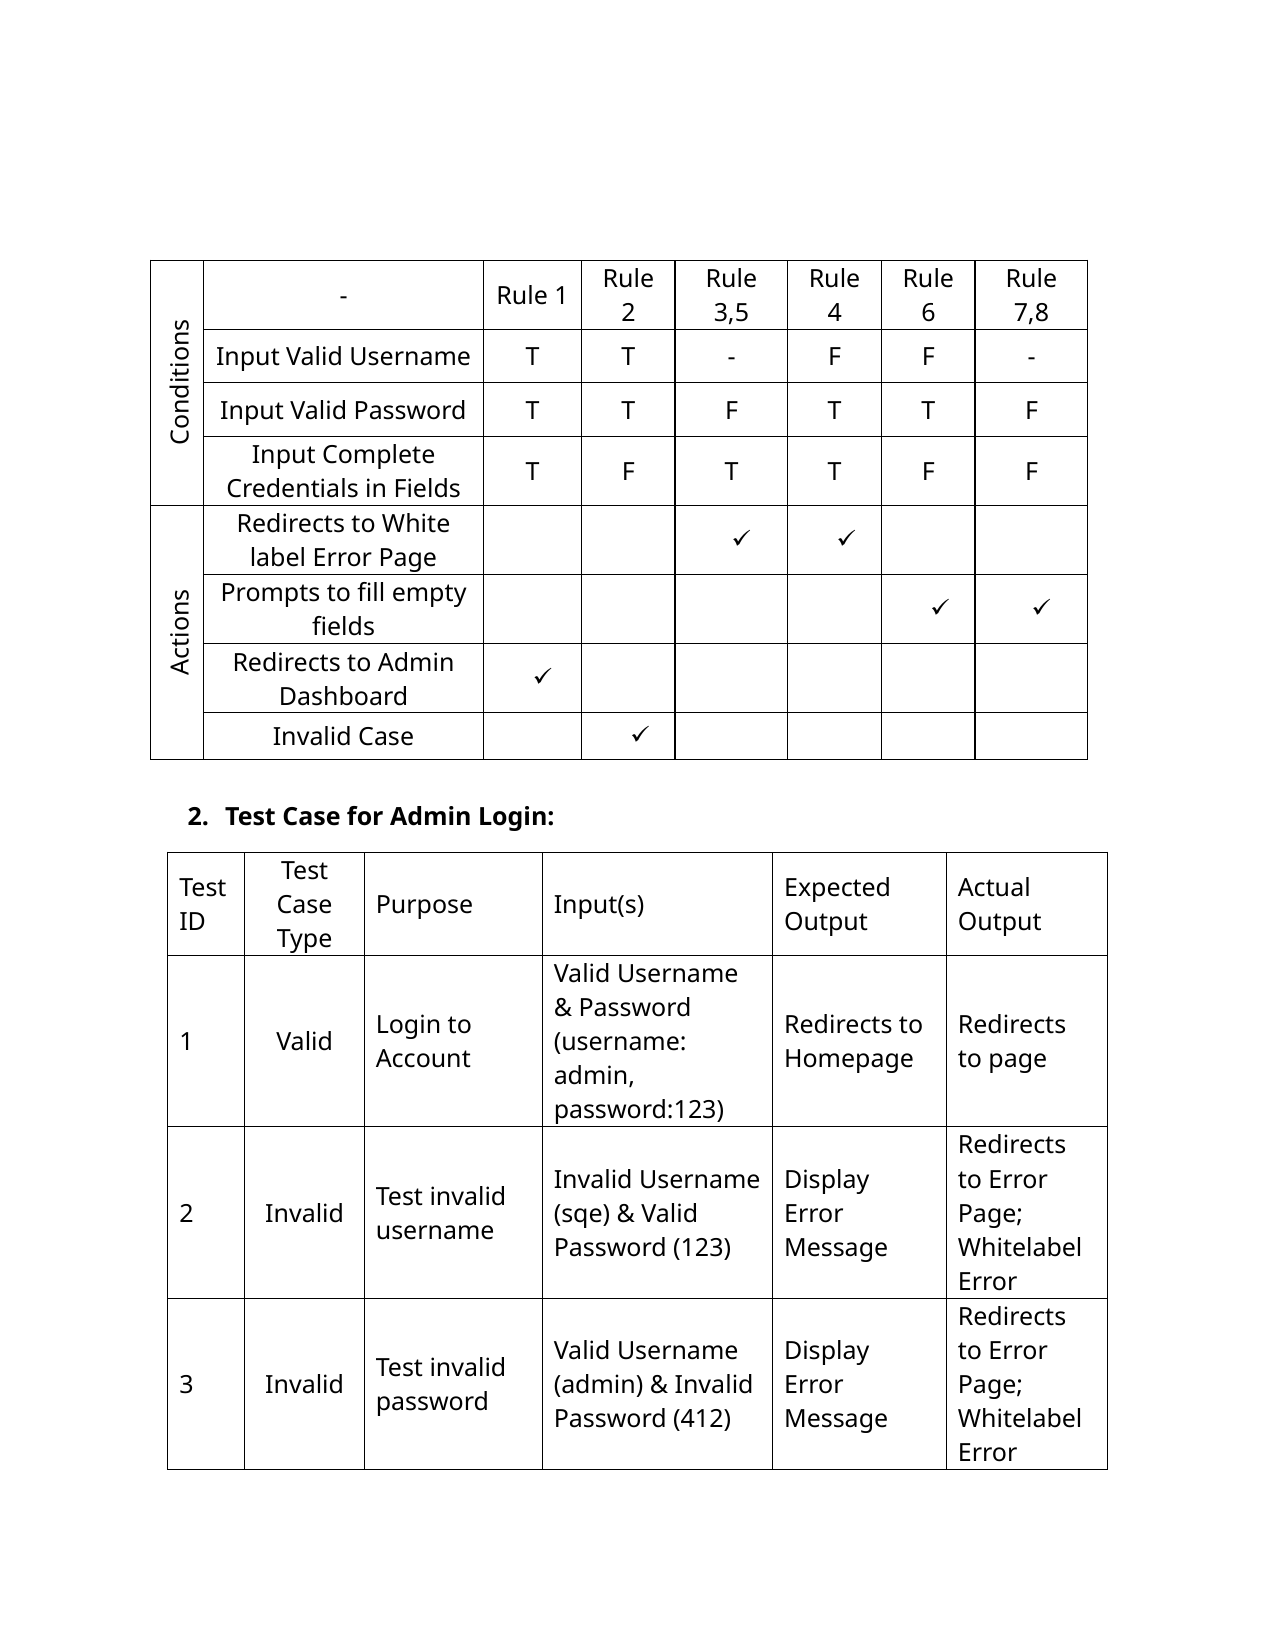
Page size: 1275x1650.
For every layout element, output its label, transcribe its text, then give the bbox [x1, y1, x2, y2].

table_cell F [976, 437, 1087, 505]
table_header - [204, 261, 483, 329]
table_cell Input Complete Credentials in Fields [204, 437, 483, 505]
table_cell Invalid Username (sqe) & Valid Password (123) [543, 1127, 772, 1297]
table_cell Valid [245, 956, 364, 1126]
table_cell Redirects to Admin Dashboard [204, 644, 483, 712]
table_cell T [788, 437, 881, 505]
table_header Rule 1 [484, 261, 581, 329]
table_cell 3 [168, 1299, 244, 1469]
table_cell Redirects to Error Page; Whitelabel Error [947, 1127, 1107, 1297]
table_cell [882, 713, 974, 759]
table_header Purpose [365, 853, 542, 955]
table_cell Input Valid Username [204, 330, 483, 382]
table_cell [976, 575, 1087, 643]
table_cell Invalid [245, 1127, 364, 1297]
table_cell Test invalid password [365, 1299, 542, 1469]
table_header Rule 4 [788, 261, 881, 329]
table_cell 1 [168, 956, 244, 1126]
table_header Test ID [168, 853, 244, 955]
table_cell Test invalid username [365, 1127, 542, 1297]
table_header Rule 3,5 [676, 261, 787, 329]
table_cell Redirects to White label Error Page [204, 506, 483, 574]
table_cell [582, 713, 674, 759]
table_cell Valid Username & Password (username: admin, password:123) [543, 956, 772, 1126]
table_cell [484, 644, 581, 712]
table_cell [788, 644, 881, 712]
table_cell [582, 506, 674, 574]
table_cell [976, 644, 1087, 712]
table_cell [484, 713, 581, 759]
table_cell [882, 644, 974, 712]
table_cell F [976, 383, 1087, 436]
table_cell [676, 506, 787, 574]
table_cell T [484, 330, 581, 382]
table_cell [676, 644, 787, 712]
table_cell Redirects to page [947, 956, 1107, 1126]
table_cell [788, 506, 881, 574]
table_header Expected Output [773, 853, 946, 955]
table_cell [676, 575, 787, 643]
table_cell [484, 506, 581, 574]
table_header Input(s) [543, 853, 772, 955]
table_cell [484, 575, 581, 643]
table_header Conditions [151, 261, 203, 505]
table_cell F [788, 330, 881, 382]
table_cell Actions [151, 506, 203, 759]
table_header Rule 2 [582, 261, 674, 329]
table_cell Display Error Message [773, 1299, 946, 1469]
table_header Actual Output [947, 853, 1107, 955]
table_cell Login to Account [365, 956, 542, 1126]
table_cell Prompts to fill empty fields [204, 575, 483, 643]
table_cell - [676, 330, 787, 382]
table_cell Invalid Case [204, 713, 483, 759]
table_cell [582, 644, 674, 712]
table_cell F [882, 437, 974, 505]
table_cell [976, 713, 1087, 759]
table_cell T [582, 330, 674, 382]
table_cell [582, 575, 674, 643]
table_cell T [882, 383, 974, 436]
table_cell Valid Username (admin) & Invalid Password (412) [543, 1299, 772, 1469]
table_cell 2 [168, 1127, 244, 1297]
table_cell [976, 506, 1087, 574]
table_cell [882, 506, 974, 574]
table_cell [676, 713, 787, 759]
list Test Case for Admin Login: [187, 799, 1125, 833]
table_cell T [788, 383, 881, 436]
table_cell F [676, 383, 787, 436]
table_cell T [582, 383, 674, 436]
table_cell - [976, 330, 1087, 382]
table_cell [788, 575, 881, 643]
table_cell Redirects to Homepage [773, 956, 946, 1126]
table_header Rule 7,8 [976, 261, 1087, 329]
table_cell T [676, 437, 787, 505]
table_cell Input Valid Password [204, 383, 483, 436]
table_cell [788, 713, 881, 759]
table_cell [882, 575, 974, 643]
table_header Rule 6 [882, 261, 974, 329]
table_header Test Case Type [245, 853, 364, 955]
table_cell T [484, 383, 581, 436]
table_cell T [484, 437, 581, 505]
table_cell Invalid [245, 1299, 364, 1469]
table_cell Display Error Message [773, 1127, 946, 1297]
table_cell F [582, 437, 674, 505]
table_cell F [882, 330, 974, 382]
table_cell Redirects to Error Page; Whitelabel Error [947, 1299, 1107, 1469]
